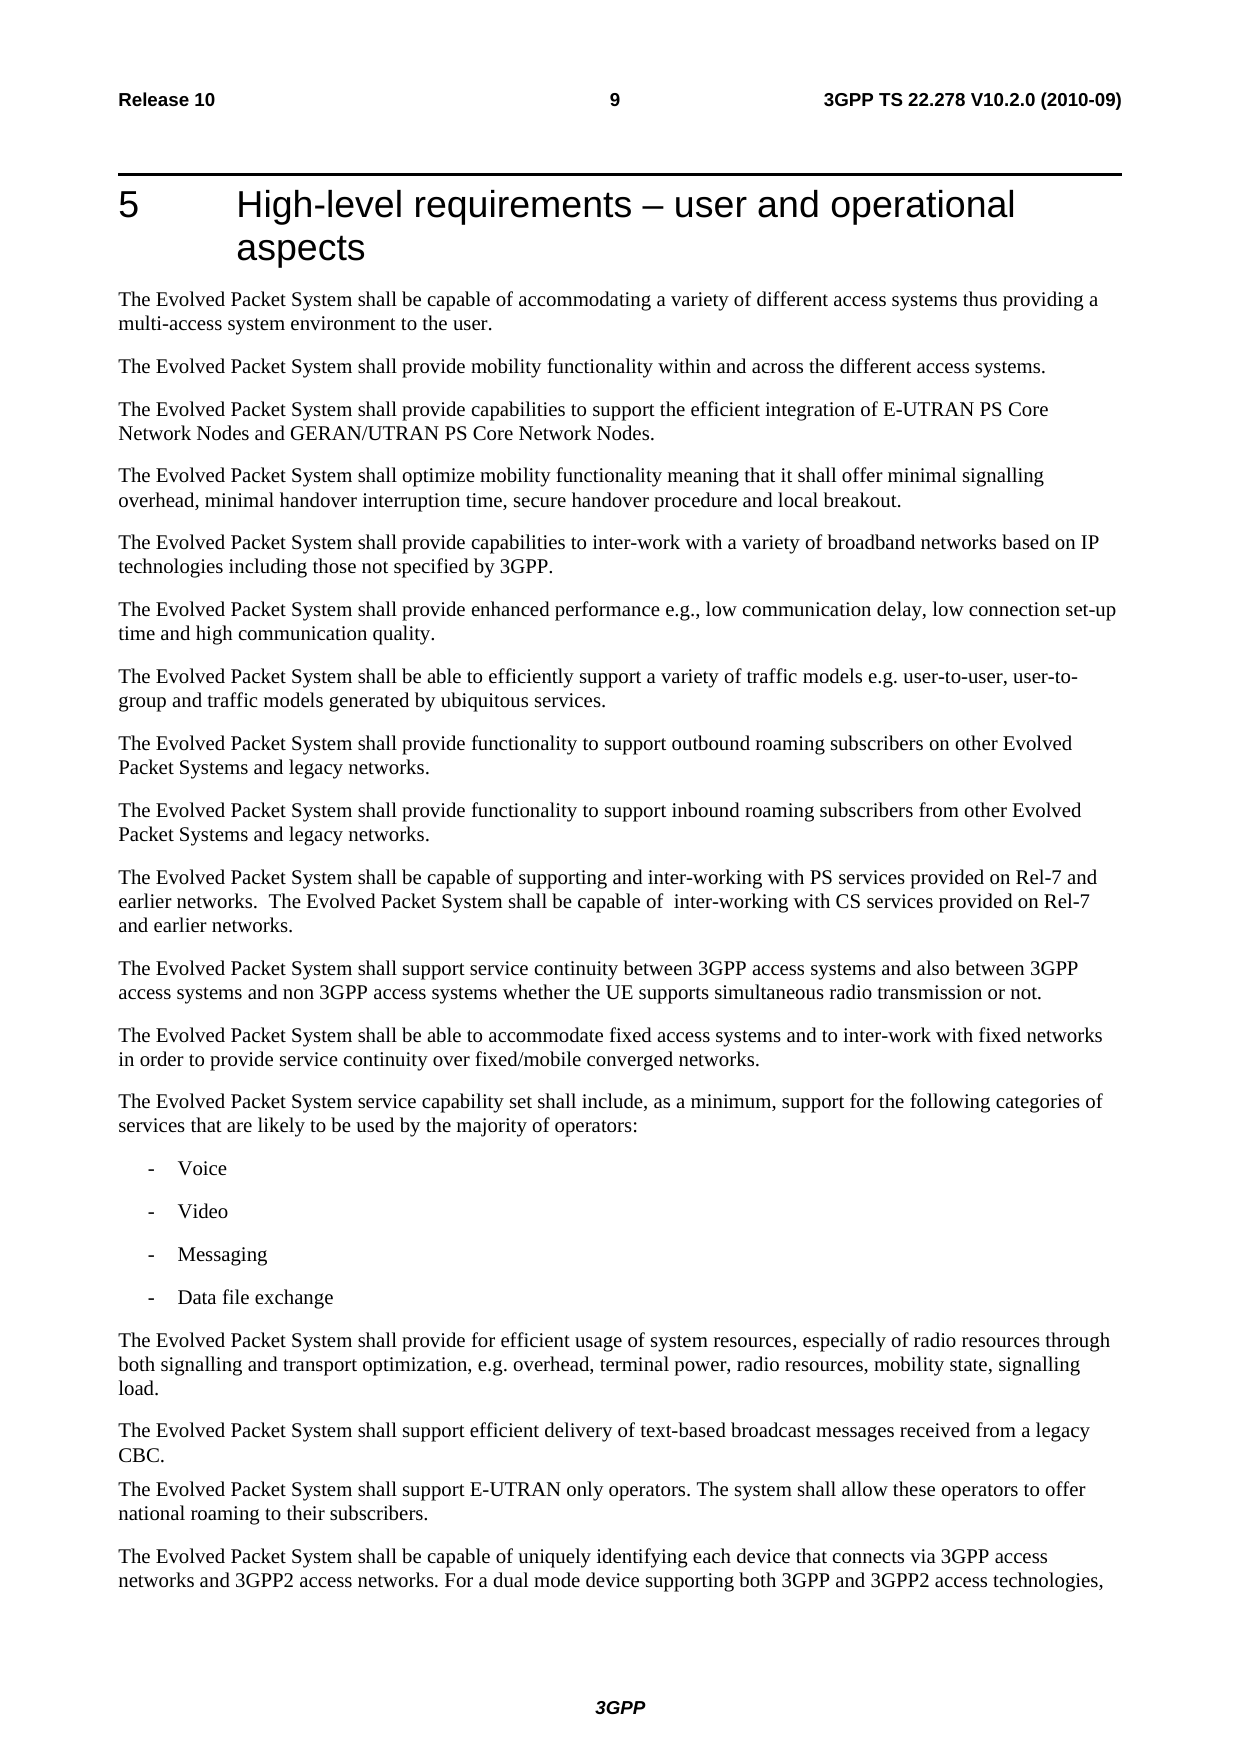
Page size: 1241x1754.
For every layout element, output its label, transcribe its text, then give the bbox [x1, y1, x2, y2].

text The Evolved Packet System shall optimize mobility functionality meaning that it shall offer minimal signalling overhead, minimal handover interruption time, secure handover procedure and local breakout. [118, 463, 1122, 512]
text The Evolved Packet System shall provide functionality to support inbound roaming subscribers from other Evolved Packet Systems and legacy networks. [118, 798, 1122, 846]
text The Evolved Packet System shall provide enhanced performance e.g., low communication delay, low connection set-up time and high communication quality. [118, 597, 1122, 645]
subtitle 5 High-level requirements – user and operational aspects [118, 176, 1122, 268]
text The Evolved Packet System shall support efficient delivery of text-based broadcast messages received from a legacy CBC. [118, 1418, 1122, 1467]
text The Evolved Packet System shall be capable of accommodating a variety of different access systems thus providing a multi-access system environment to the user. [118, 287, 1122, 335]
text The Evolved Packet System shall provide capabilities to support the efficient integration of E-UTRAN PS Core Network Nodes and GERAN/UTRAN PS Core Network Nodes. [118, 397, 1122, 445]
text The Evolved Packet System shall support service continuity between 3GPP access systems and also between 3GPP access systems and non 3GPP access systems whether the UE supports simultaneous radio transmission or not. [118, 956, 1122, 1004]
text - Voice [148, 1156, 1122, 1180]
text The Evolved Packet System shall provide capabilities to inter-work with a variety of broadband networks based on IP technologies including those not specified by 3GPP. [118, 530, 1122, 578]
text The Evolved Packet System shall be able to accommodate fixed access systems and to inter-work with fixed networks in order to provide service continuity over fixed/mobile converged networks. [118, 1022, 1122, 1071]
text The Evolved Packet System shall be capable of supporting and inter-working with PS services provided on Rel-7 and earlier networks. The Evolved Packet System shall be capable of inter-working with CS services provided on Rel-7 and earlier networks. [118, 865, 1122, 937]
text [118, 1544, 1122, 1592]
text - Messaging [148, 1242, 1122, 1266]
text The Evolved Packet System shall provide functionality to support outbound roaming subscribers on other Evolved Packet Systems and legacy networks. [118, 731, 1122, 779]
text The Evolved Packet System shall be able to efficiently support a variety of traffic models e.g. user-to-user, user-to-group and traffic models generated by ubiquitous services. [118, 664, 1122, 712]
text The Evolved Packet System shall provide mobility functionality within and across the different access systems. [118, 354, 1122, 378]
text The Evolved Packet System shall support E-UTRAN only operators. The system shall allow these operators to offer national roaming to their subscribers. [118, 1477, 1122, 1525]
text The Evolved Packet System shall provide for efficient usage of system resources, especially of radio resources through both signalling and transport optimization, e.g. overhead, terminal power, radio resources, mobility state, signalling load. [118, 1327, 1122, 1400]
text The Evolved Packet System service capability set shall include, as a minimum, support for the following categories of services that are likely to be used by the majority of operators: [118, 1089, 1122, 1137]
text - Data file exchange [148, 1285, 1122, 1309]
text - Video [148, 1199, 1122, 1223]
